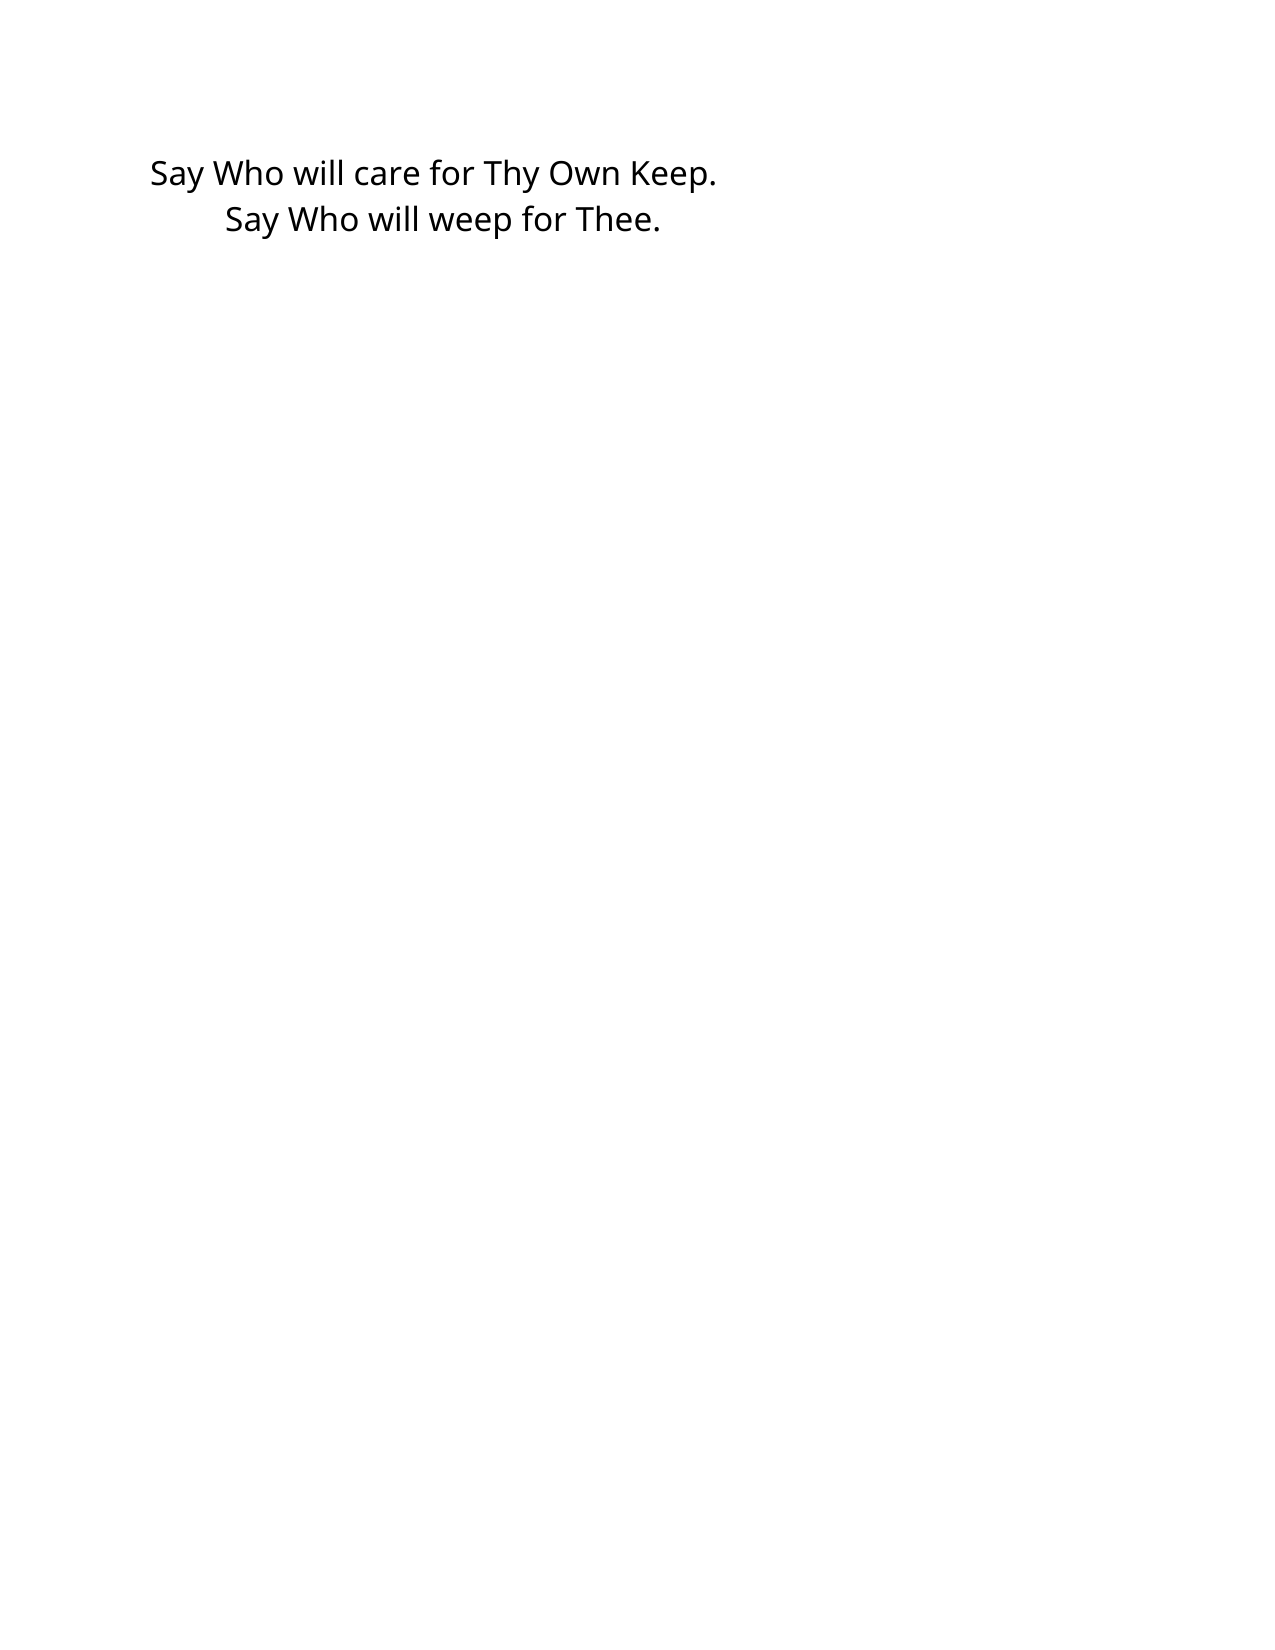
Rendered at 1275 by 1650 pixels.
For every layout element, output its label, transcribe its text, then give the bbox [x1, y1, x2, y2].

text Say Who will weep for Thee. [150, 195, 1125, 241]
text Say Who will care for Thy Own Keep. [150, 150, 1125, 195]
